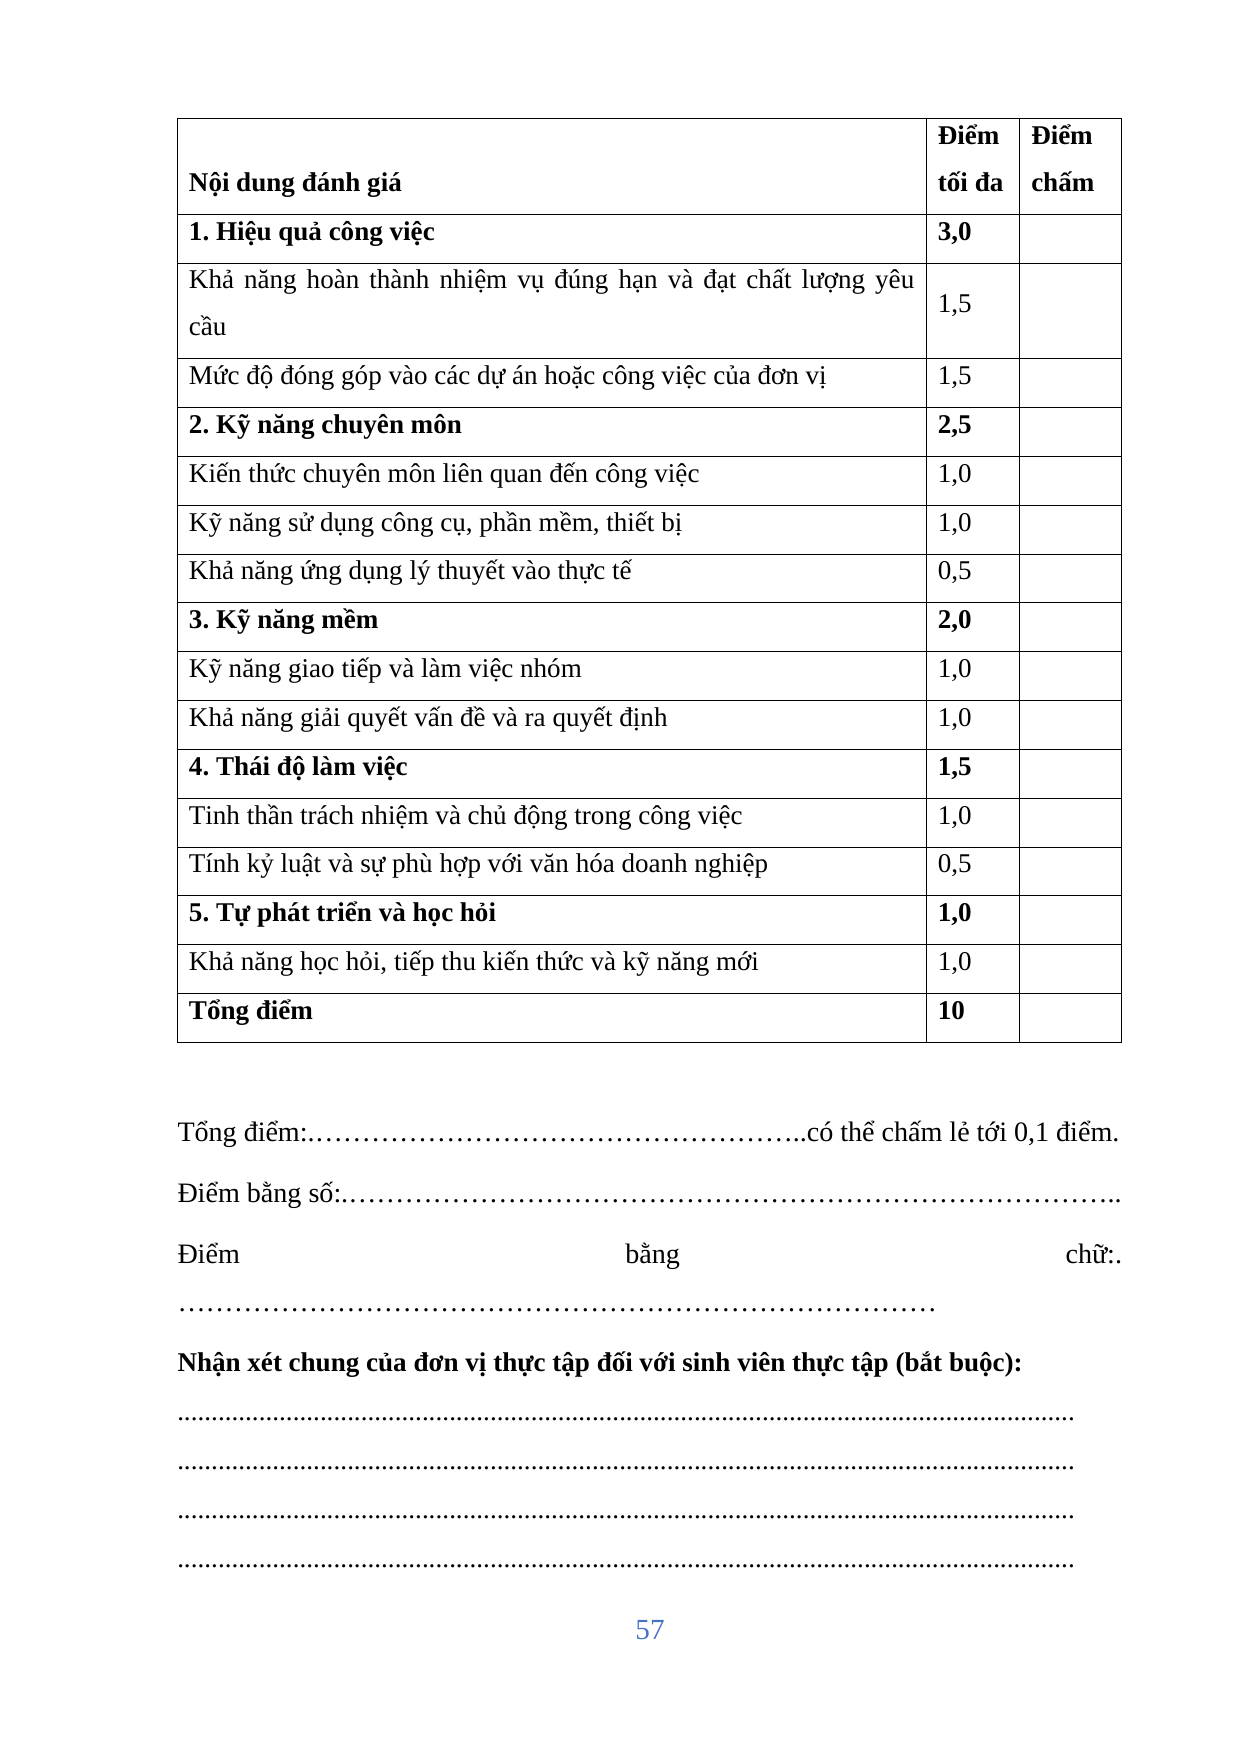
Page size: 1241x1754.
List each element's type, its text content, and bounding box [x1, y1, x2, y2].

table_cell 1,0 [927, 896, 1019, 944]
table_cell 1,0 [927, 506, 1019, 553]
table_cell Khả năng giải quyết vấn đề và ra quyết định [178, 701, 926, 749]
table_cell [1020, 701, 1121, 749]
table_cell 2. Kỹ năng chuyên môn [178, 408, 926, 456]
table_cell 1,0 [927, 701, 1019, 749]
text Nhận xét chung của đơn vị thực tập đối với sinh viên thực tập (bắt buộc): [177, 1346, 1122, 1377]
table_cell [1020, 457, 1121, 504]
table_cell Mức độ đóng góp vào các dự án hoặc công việc của đơn vị [178, 359, 926, 407]
text Điểm bằng số:.……………………………………………………………………….. [177, 1176, 1122, 1208]
table_cell [1020, 603, 1121, 651]
table_cell Kiến thức chuyên môn liên quan đến công việc [178, 457, 926, 504]
table_cell 1,0 [927, 652, 1019, 700]
table_cell 4. Thái độ làm việc [178, 750, 926, 798]
table_cell 0,5 [927, 555, 1019, 602]
text Điểm bằng chữ:.……………………………………………………………………… [177, 1237, 1122, 1318]
table_cell Khả năng học hỏi, tiếp thu kiến thức và kỹ năng mới [178, 945, 926, 993]
table_cell 0,5 [927, 848, 1019, 895]
table_cell 5. Tự phát triển và học hỏi [178, 896, 926, 944]
table_cell [1020, 750, 1121, 798]
table_cell 1,0 [927, 457, 1019, 504]
table_cell [1020, 848, 1121, 895]
table_cell Tổng điểm [178, 994, 926, 1042]
table_cell [1020, 799, 1121, 847]
table_cell [1020, 945, 1121, 993]
table_cell [1020, 506, 1121, 553]
table_cell Khả năng ứng dụng lý thuyết vào thực tế [178, 555, 926, 602]
table_cell 10 [927, 994, 1019, 1042]
table_cell [1020, 408, 1121, 456]
table_cell 3,0 [927, 215, 1019, 262]
table_cell [1020, 994, 1121, 1042]
table_cell [1020, 652, 1121, 700]
table_cell [1020, 359, 1121, 407]
table_cell [1020, 896, 1121, 944]
table_cell 3. Kỹ năng mềm [178, 603, 926, 651]
text Tổng điểm:.……………………………………………..có thể chấm lẻ tới 0,1 điểm. [177, 1115, 1122, 1147]
table_cell 2,5 [927, 408, 1019, 456]
table_header Điểm chấm [1020, 119, 1121, 214]
table_cell 1,0 [927, 799, 1019, 847]
table_cell 2,0 [927, 603, 1019, 651]
table_cell Kỹ năng giao tiếp và làm việc nhóm [178, 652, 926, 700]
table_cell Tính kỷ luật và sự phù hợp với văn hóa doanh nghiệp [178, 848, 926, 895]
table_cell Tinh thần trách nhiệm và chủ động trong công việc [178, 799, 926, 847]
table_cell Kỹ năng sử dụng công cụ, phần mềm, thiết bị [178, 506, 926, 553]
table_header Nội dung đánh giá [178, 119, 926, 214]
table_cell [1020, 215, 1121, 262]
table_cell 1. Hiệu quả công việc [178, 215, 926, 262]
table_header Điểm tối đa [927, 119, 1019, 214]
table_cell 1,5 [927, 264, 1019, 358]
table_cell 1,0 [927, 945, 1019, 993]
table_cell [1020, 555, 1121, 602]
table_cell [1020, 264, 1121, 358]
table_cell Khả năng hoàn thành nhiệm vụ đúng hạn và đạt chất lượng yêu cầu [178, 264, 926, 358]
table_cell 1,5 [927, 750, 1019, 798]
table_cell 1,5 [927, 359, 1019, 407]
